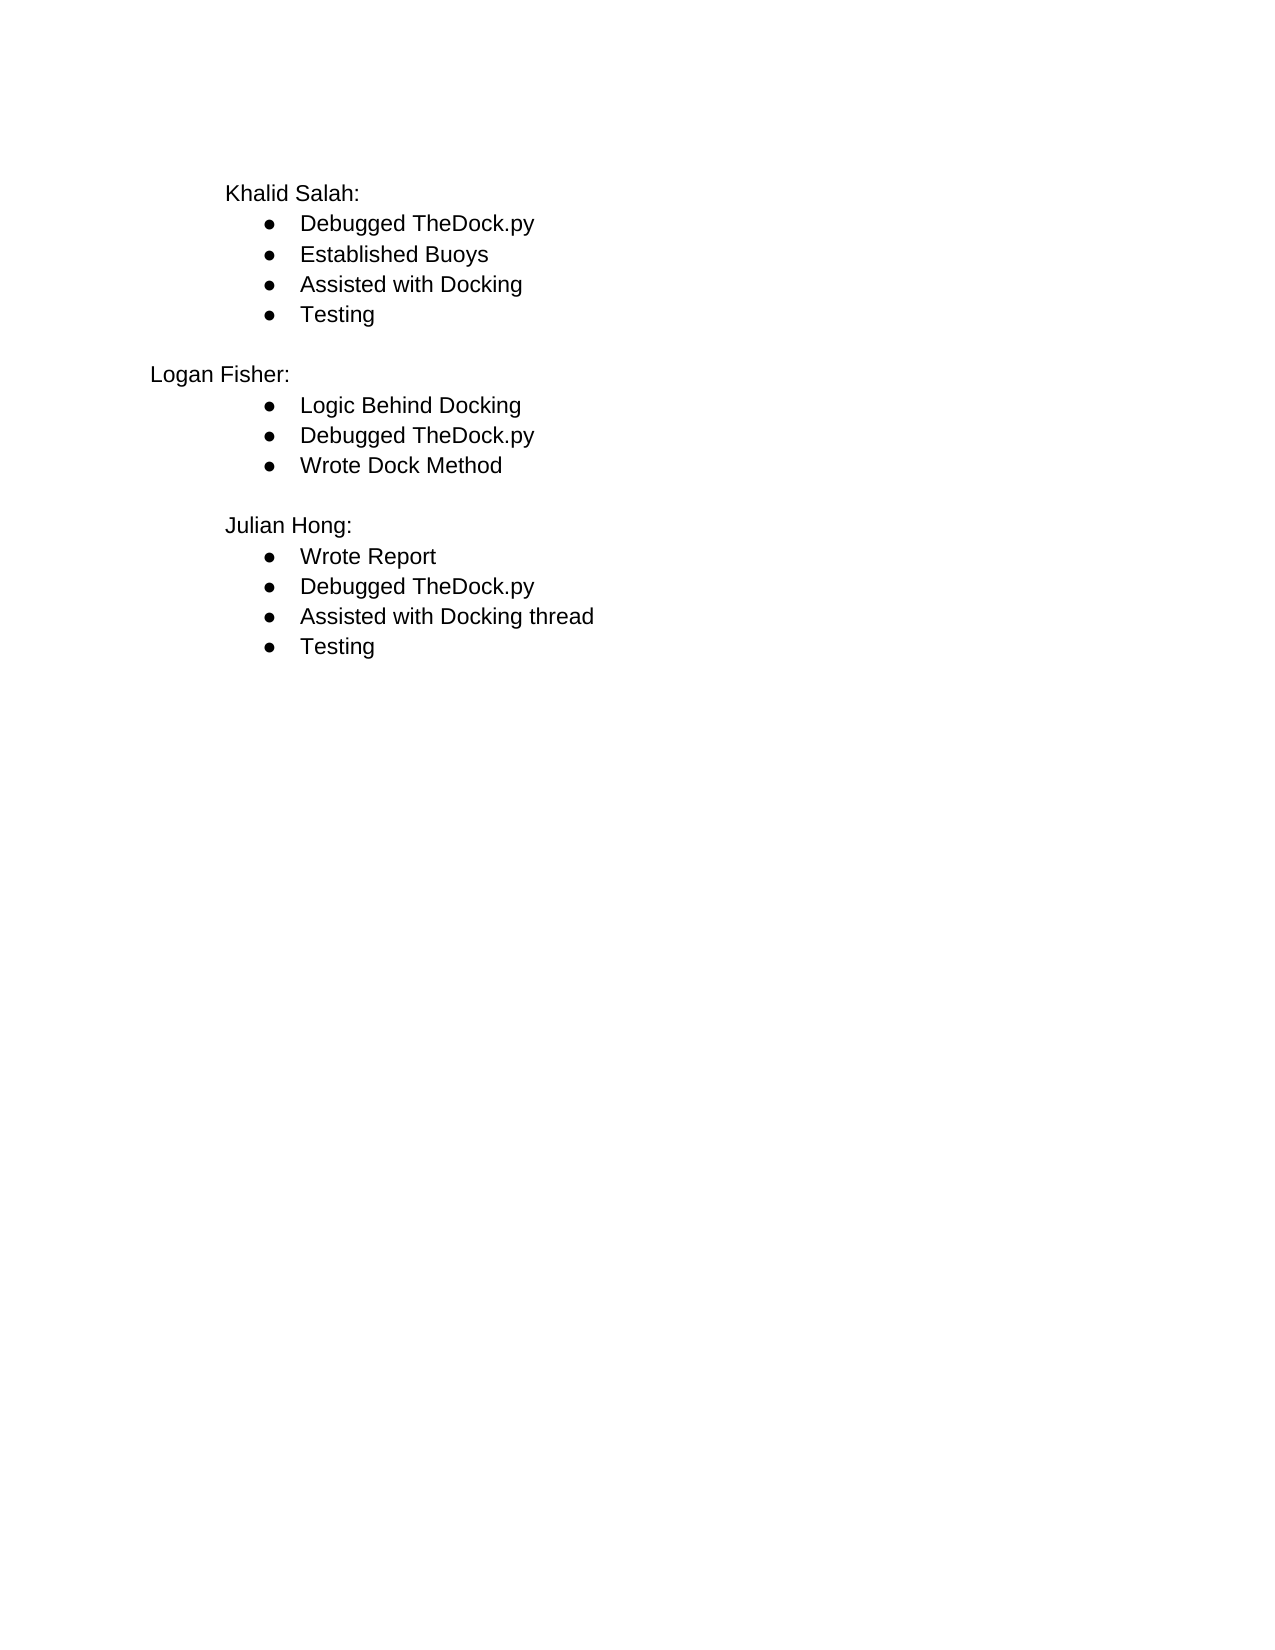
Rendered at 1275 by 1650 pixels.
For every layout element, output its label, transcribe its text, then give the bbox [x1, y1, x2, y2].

list Debugged TheDock.py [262, 210, 1125, 237]
text Khalid Salah: [150, 180, 1125, 207]
list Established Buoys [262, 241, 1125, 267]
list Logic Behind Docking [262, 392, 1125, 418]
list Wrote Report [262, 543, 1125, 569]
list Assisted with Docking [262, 271, 1125, 297]
list Testing [262, 301, 1125, 327]
text Julian Hong: [150, 512, 1125, 539]
list Assisted with Docking thread [262, 603, 1125, 629]
list Testing [262, 633, 1125, 660]
list Debugged TheDock.py [262, 422, 1125, 448]
text Logan Fisher: [150, 361, 1125, 388]
list Debugged TheDock.py [262, 573, 1125, 599]
list Wrote Dock Method [262, 452, 1125, 478]
